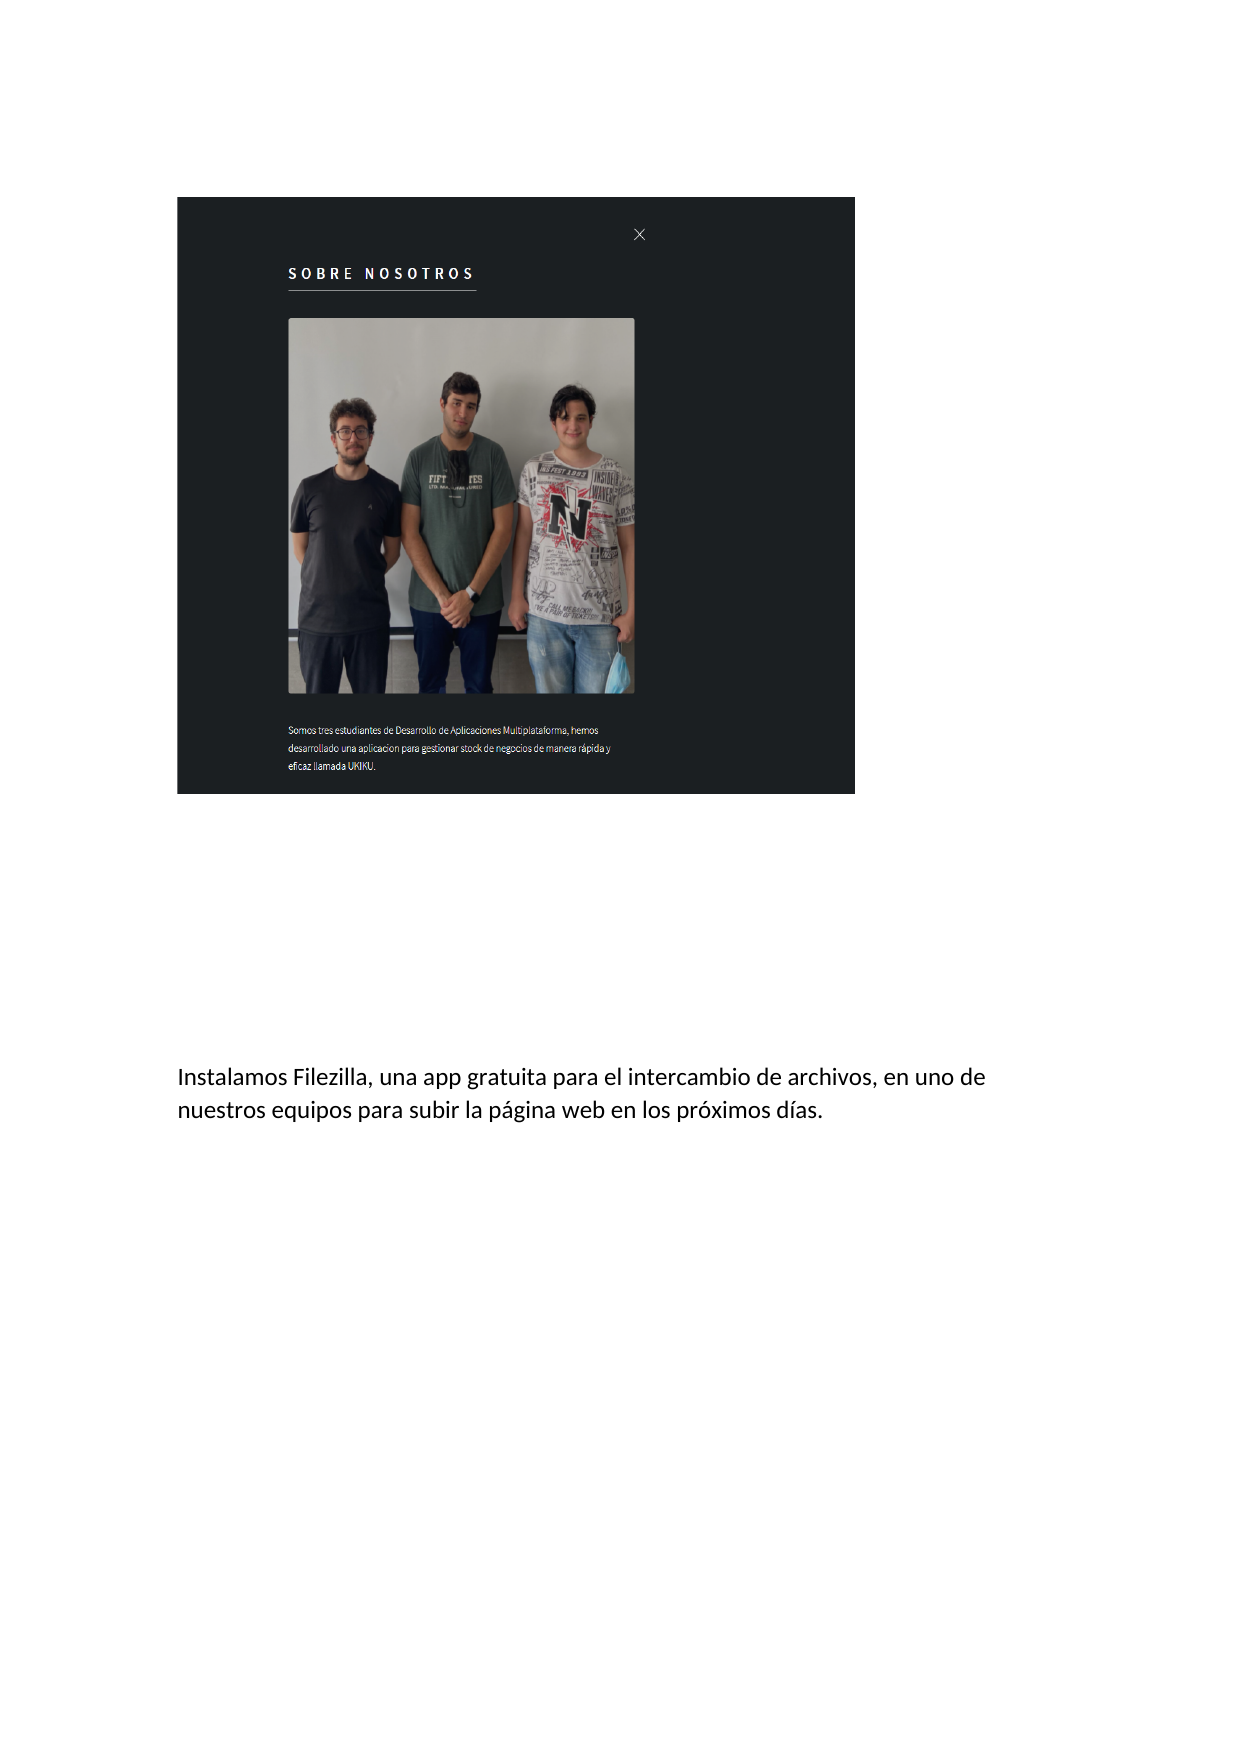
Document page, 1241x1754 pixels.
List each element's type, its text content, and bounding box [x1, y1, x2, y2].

picture [177, 197, 855, 794]
text Instalamos Filezilla, una app gratuita para el intercambio de archivos, en uno de nuestros equipos para subir la página web en los próximos días. [177, 1061, 1063, 1124]
